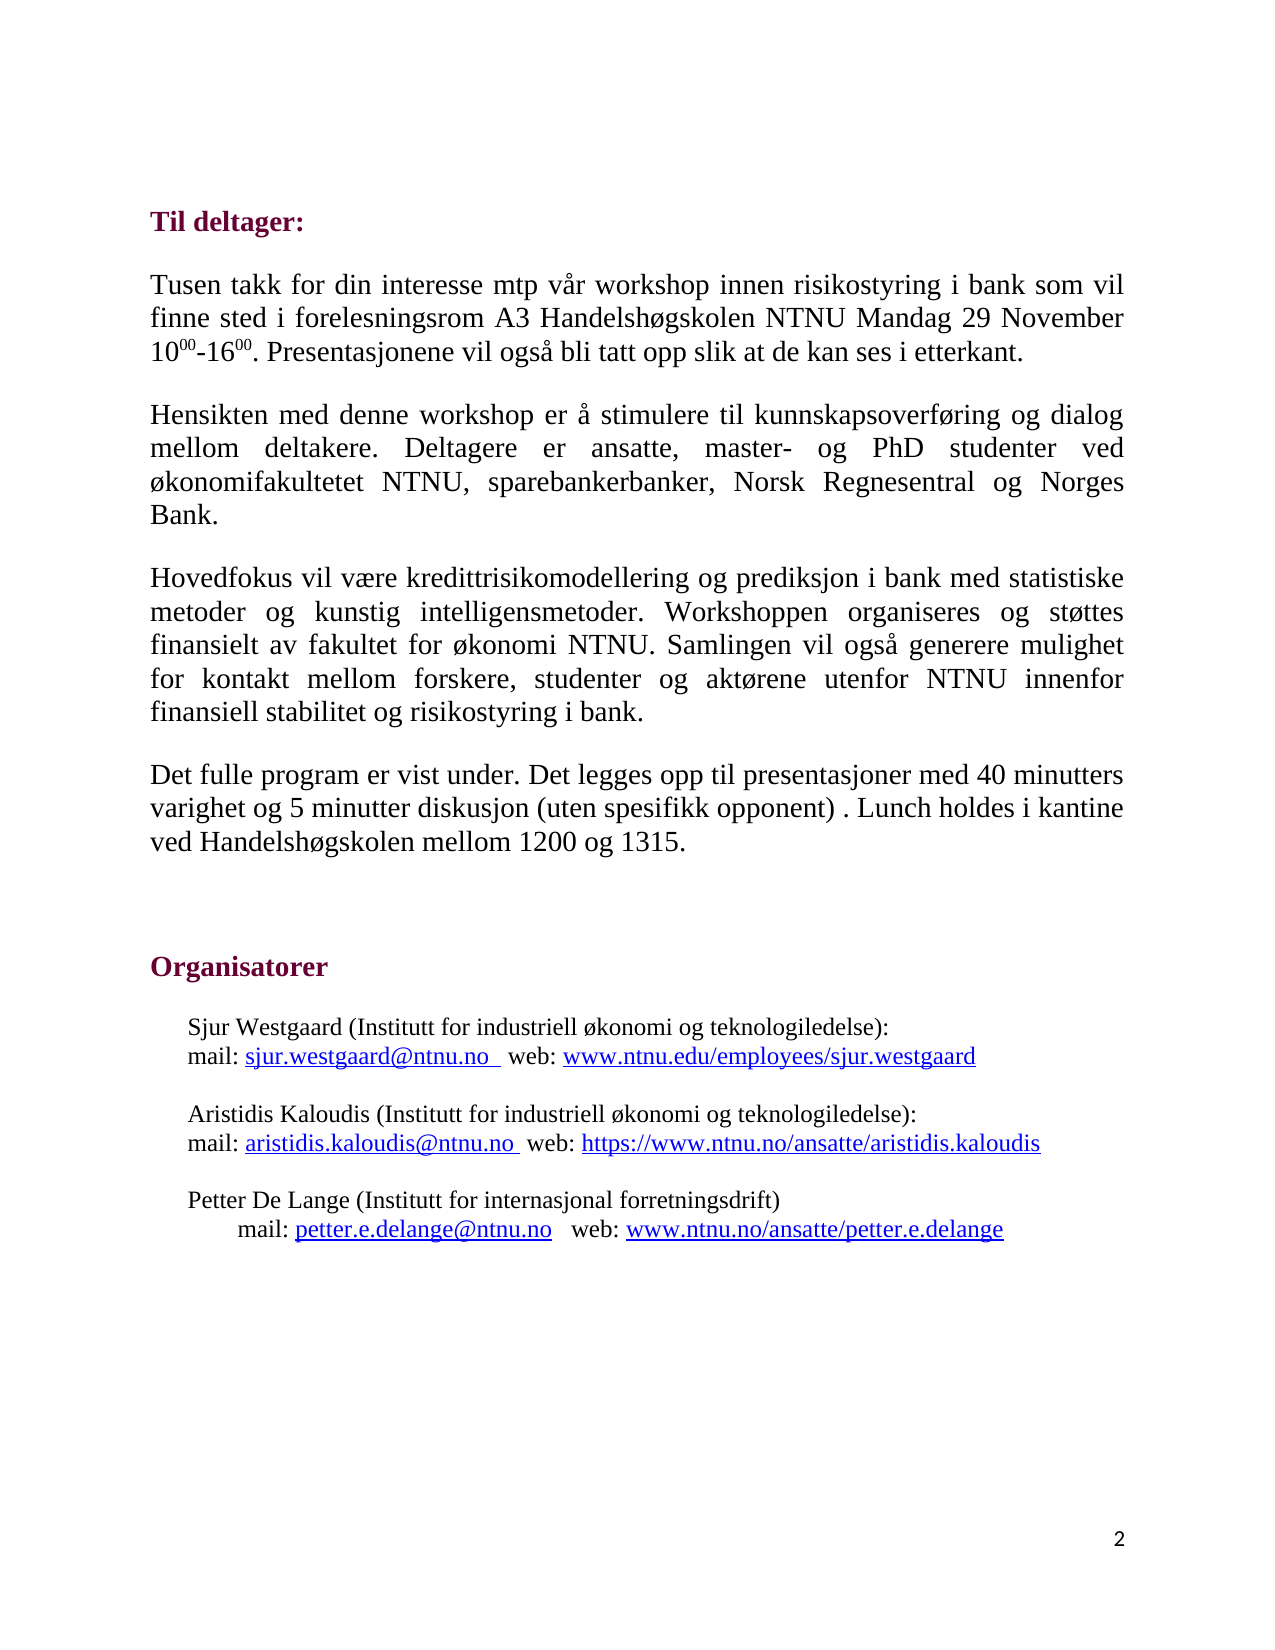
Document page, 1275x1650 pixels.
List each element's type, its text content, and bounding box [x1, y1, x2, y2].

text Hensikten med denne workshop er å stimulere til kunnskapsoverføring og dialog mellom deltakere. Deltagere er ansatte, master- og PhD studenter ved økonomifakultetet NTNU, sparebankerbanker, Norsk Regnesentral og Norges Bank. [150, 397, 1125, 531]
text Organisatorer [150, 949, 1125, 983]
text Aristidis Kaloudis (Institutt for industriell økonomi og teknologiledelse): mail: aristidis.kaloudis@ntnu.no web: https://www.ntnu.no/ansatte/aristidis.kaloudis [187, 1099, 1125, 1156]
text Hovedfokus vil være kredittrisikomodellering og prediksjon i bank med statistiske metoder og kunstig intelligensmetoder. Workshoppen organiseres og støttes finansielt av fakultet for økonomi NTNU. Samlingen vil også generere mulighet for kontakt mellom forskere, studenter og aktørene utenfor NTNU innenfor finansiell stabilitet og risikostyring i bank. [150, 560, 1125, 728]
text Sjur Westgaard (Institutt for industriell økonomi og teknologiledelse): mail: sjur.westgaard@ntnu.no web: www.ntnu.edu/employees/sjur.westgaard [187, 1012, 1125, 1070]
text Det fulle program er vist under. Det legges opp til presentasjoner med 40 minutters varighet og 5 minutter diskusjon (uten spesifikk opponent) . Lunch holdes i kantine ved Handelshøgskolen mellom 1200 og 1315. [150, 757, 1125, 858]
text Til deltager: [150, 204, 1125, 238]
text Petter De Lange (Institutt for internasjonal forretningsdrift) mail: petter.e.delange@ntnu.no web: www.ntnu.no/ansatte/petter.e.delange [187, 1186, 1125, 1243]
text Tusen takk for din interesse mtp vår workshop innen risikostyring i bank som vil finne sted i forelesningsrom A3 Handelshøgskolen NTNU Mandag 29 November 1000-1600. Presentasjonene vil også bli tatt opp slik at de kan ses i etterkant. [150, 267, 1125, 368]
